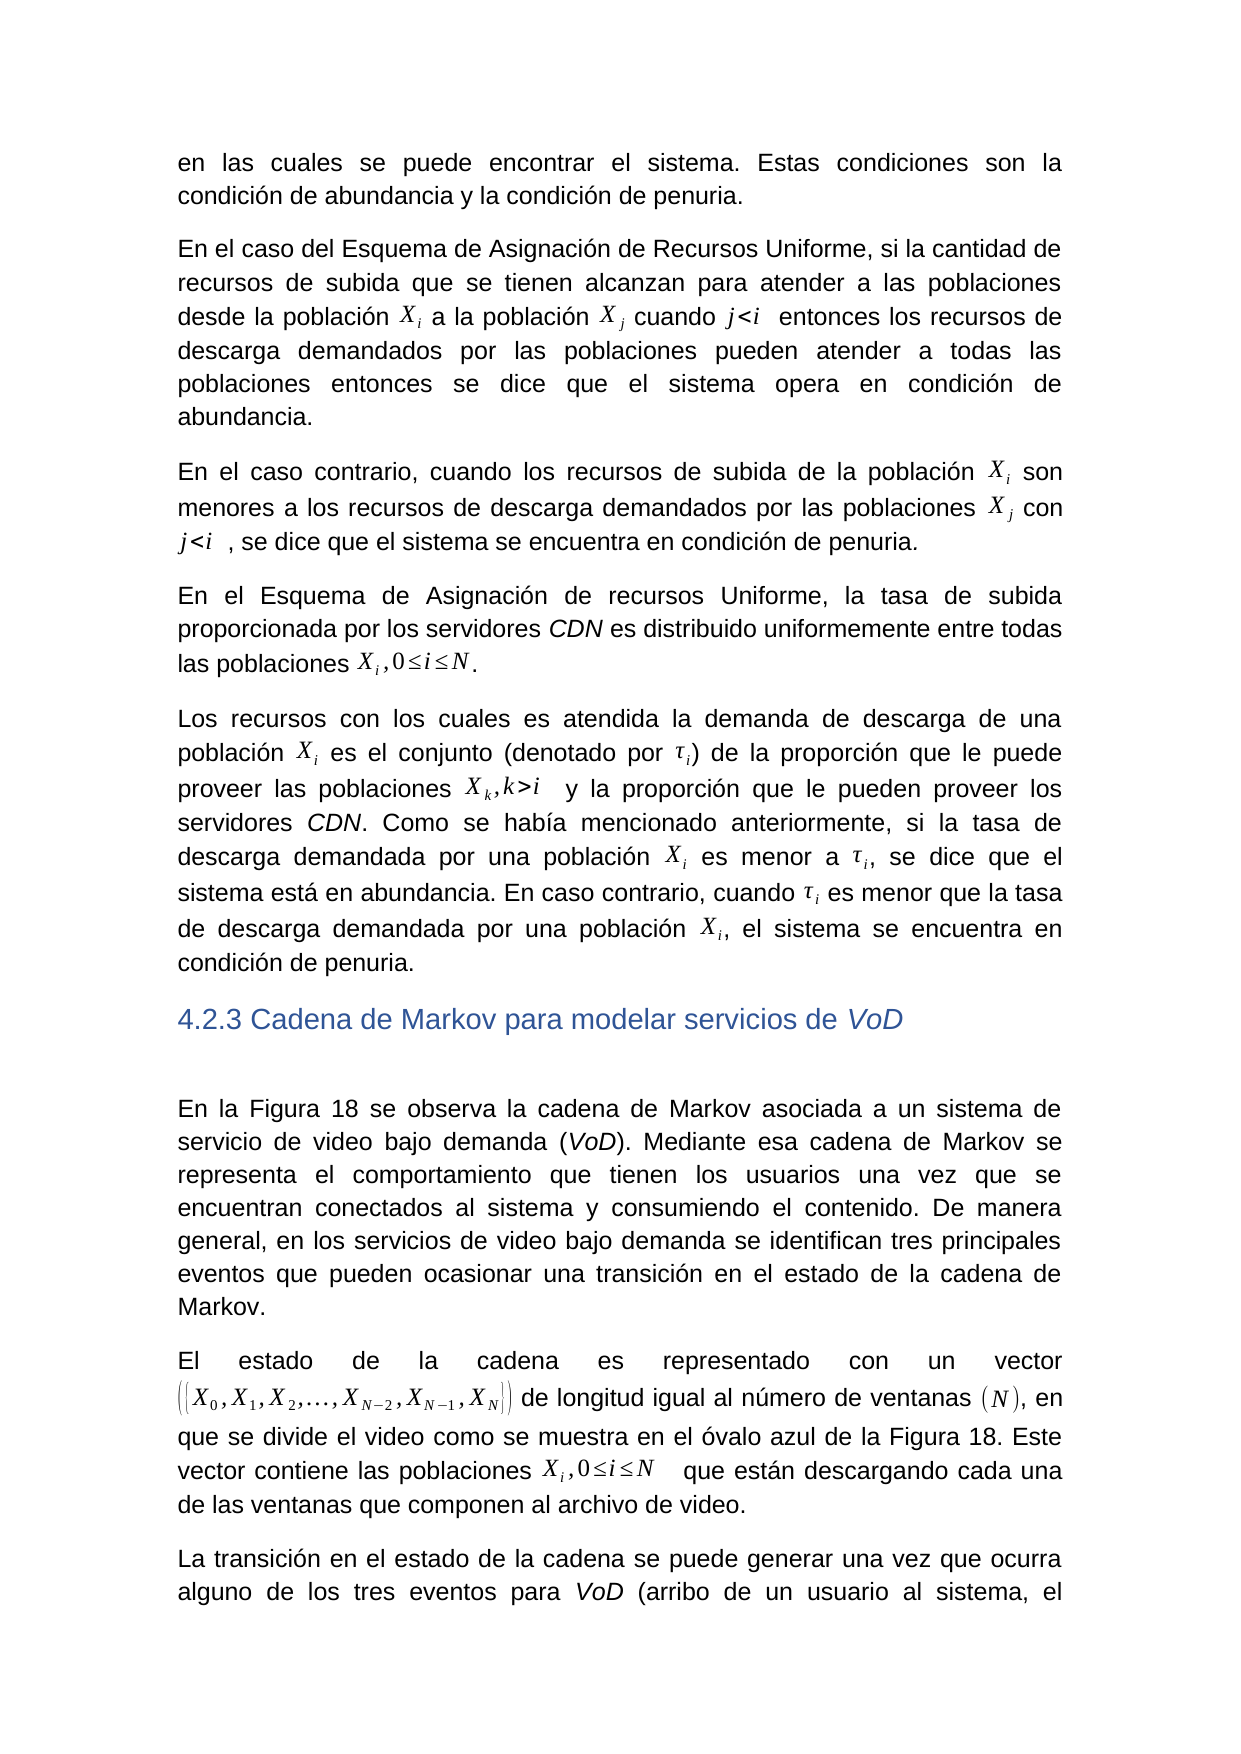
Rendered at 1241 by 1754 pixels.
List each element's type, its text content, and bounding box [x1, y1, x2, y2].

text Los recursos con los cuales es atendida la demanda de descarga de una población es el conjunto (denotado por ) de la proporción que le puede proveer las poblaciones y la proporción que le pueden proveer los servidores CDN. Como se había mencionado anteriormente, si la tasa de descarga demandada por una población es menor a , se dice que el sistema está en abundancia. En caso contrario, cuando es menor que la tasa de descarga demandada por una población , el sistema se encuentra en condición de penuria. [177, 704, 1063, 977]
text En el caso del Esquema de Asignación de Recursos Uniforme, si la cantidad de recursos de subida que se tienen alcanzan para atender a las poblaciones desde la población a la población cuando entonces los recursos de descarga demandados por las poblaciones pueden atender a todas las poblaciones entonces se dice que el sistema opera en condición de abundancia. [177, 234, 1063, 431]
text En el Esquema de Asignación de recursos Uniforme, la tasa de subida proporcionada por los servidores CDN es distribuido uniformemente entre todas las poblaciones . [177, 581, 1063, 679]
text En la Figura 18 se observa la cadena de Markov asociada a un sistema de servicio de video bajo demanda (VoD). Mediante esa cadena de Markov se representa el comportamiento que tienen los usuarios una vez que se encuentran conectados al sistema y consumiendo el contenido. De manera general, en los servicios de video bajo demanda se identifican tres principales eventos que pueden ocasionar una transición en el estado de la cadena de Markov. [177, 1094, 1063, 1321]
subtitle 4.2.3 Cadena de Markov para modelar servicios de VoD [177, 1002, 1063, 1035]
text En el caso contrario, cuando los recursos de subida de la población son menores a los recursos de descarga demandados por las poblaciones con , se dice que el sistema se encuentra en condición de penuria. [177, 456, 1063, 556]
text El estado de la cadena es representado con un vector de longitud igual al número de ventanas , en que se divide el video como se muestra en el óvalo azul de la Figura 18. Este vector contiene las poblaciones que están descargando cada una de las ventanas que componen al archivo de video. [177, 1346, 1063, 1519]
